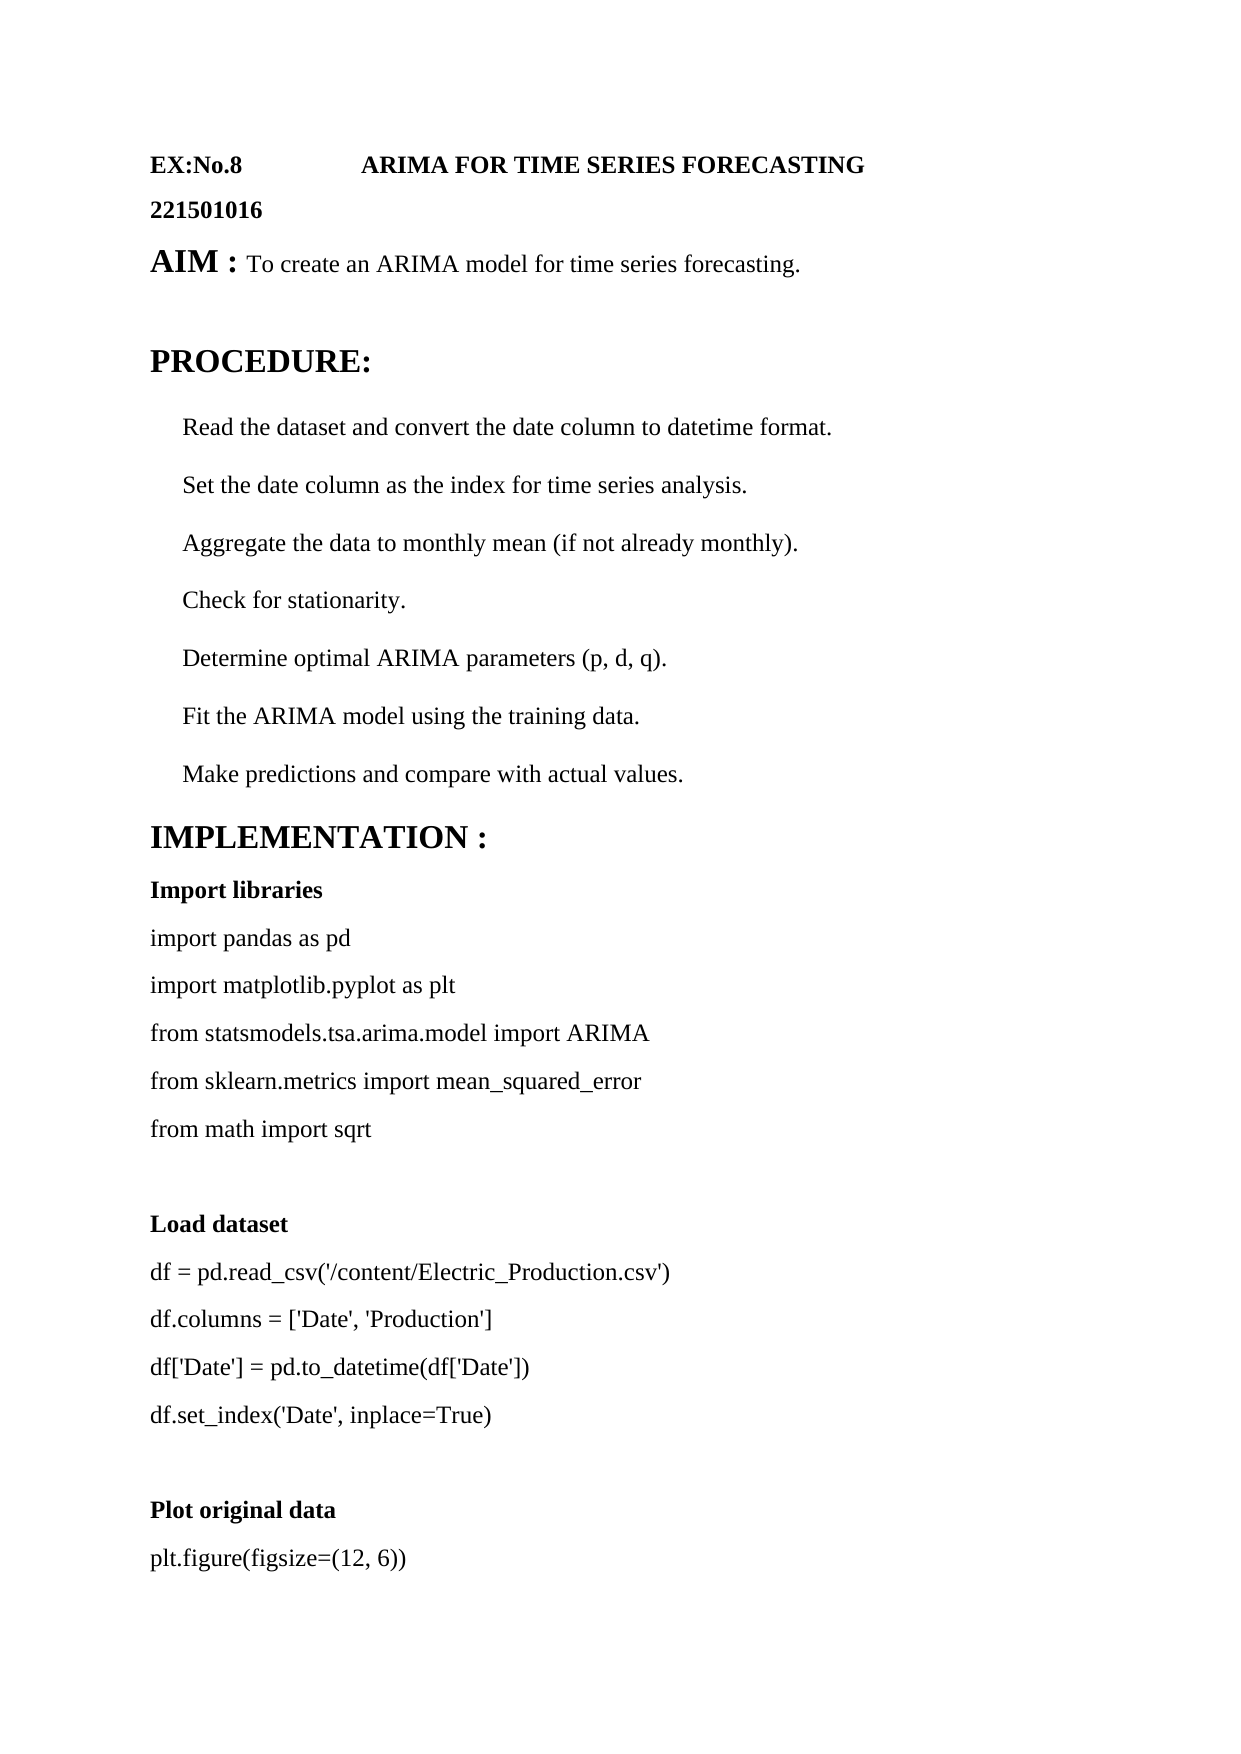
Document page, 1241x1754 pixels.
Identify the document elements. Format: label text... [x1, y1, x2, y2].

text Import libraries [150, 875, 1090, 904]
text from sklearn.metrics import mean_squared_error [150, 1066, 1090, 1095]
text  Read the dataset and convert the date column to datetime format. [150, 412, 1090, 441]
text  Make predictions and compare with actual values. [150, 759, 1090, 788]
text  Set the date column as the index for time series analysis. [150, 470, 1090, 498]
text PROCEDURE: [150, 341, 1090, 379]
text from math import sqrt [150, 1114, 1090, 1142]
text import matplotlib.pyplot as plt [150, 971, 1090, 999]
text IMPLEMENTATION : [150, 817, 1090, 856]
text Plot original data [150, 1495, 1090, 1524]
text df['Date'] = pd.to_datetime(df['Date']) [150, 1352, 1090, 1381]
text Load dataset [150, 1209, 1090, 1238]
text import pandas as pd [150, 923, 1090, 952]
text AIM : To create an ARIMA model for time series forecasting. [150, 241, 1090, 279]
text  Aggregate the data to monthly mean (if not already monthly). [150, 528, 1090, 556]
text 221501016 [150, 195, 1090, 224]
text df = pd.read_csv('/content/Electric_Production.csv') [150, 1257, 1090, 1286]
text  Fit the ARIMA model using the training data. [150, 701, 1090, 730]
text EX:No.8 ARIMA FOR TIME SERIES FORECASTING [150, 150, 1090, 179]
text from statsmodels.tsa.arima.model import ARIMA [150, 1018, 1090, 1047]
text df.set_index('Date', inplace=True) [150, 1400, 1090, 1429]
text  Determine optimal ARIMA parameters (p, d, q). [150, 643, 1090, 672]
text df.columns = ['Date', 'Production'] [150, 1304, 1090, 1333]
text  Check for stationarity. [150, 586, 1090, 614]
text plt.figure(figsize=(12, 6)) [150, 1543, 1090, 1572]
